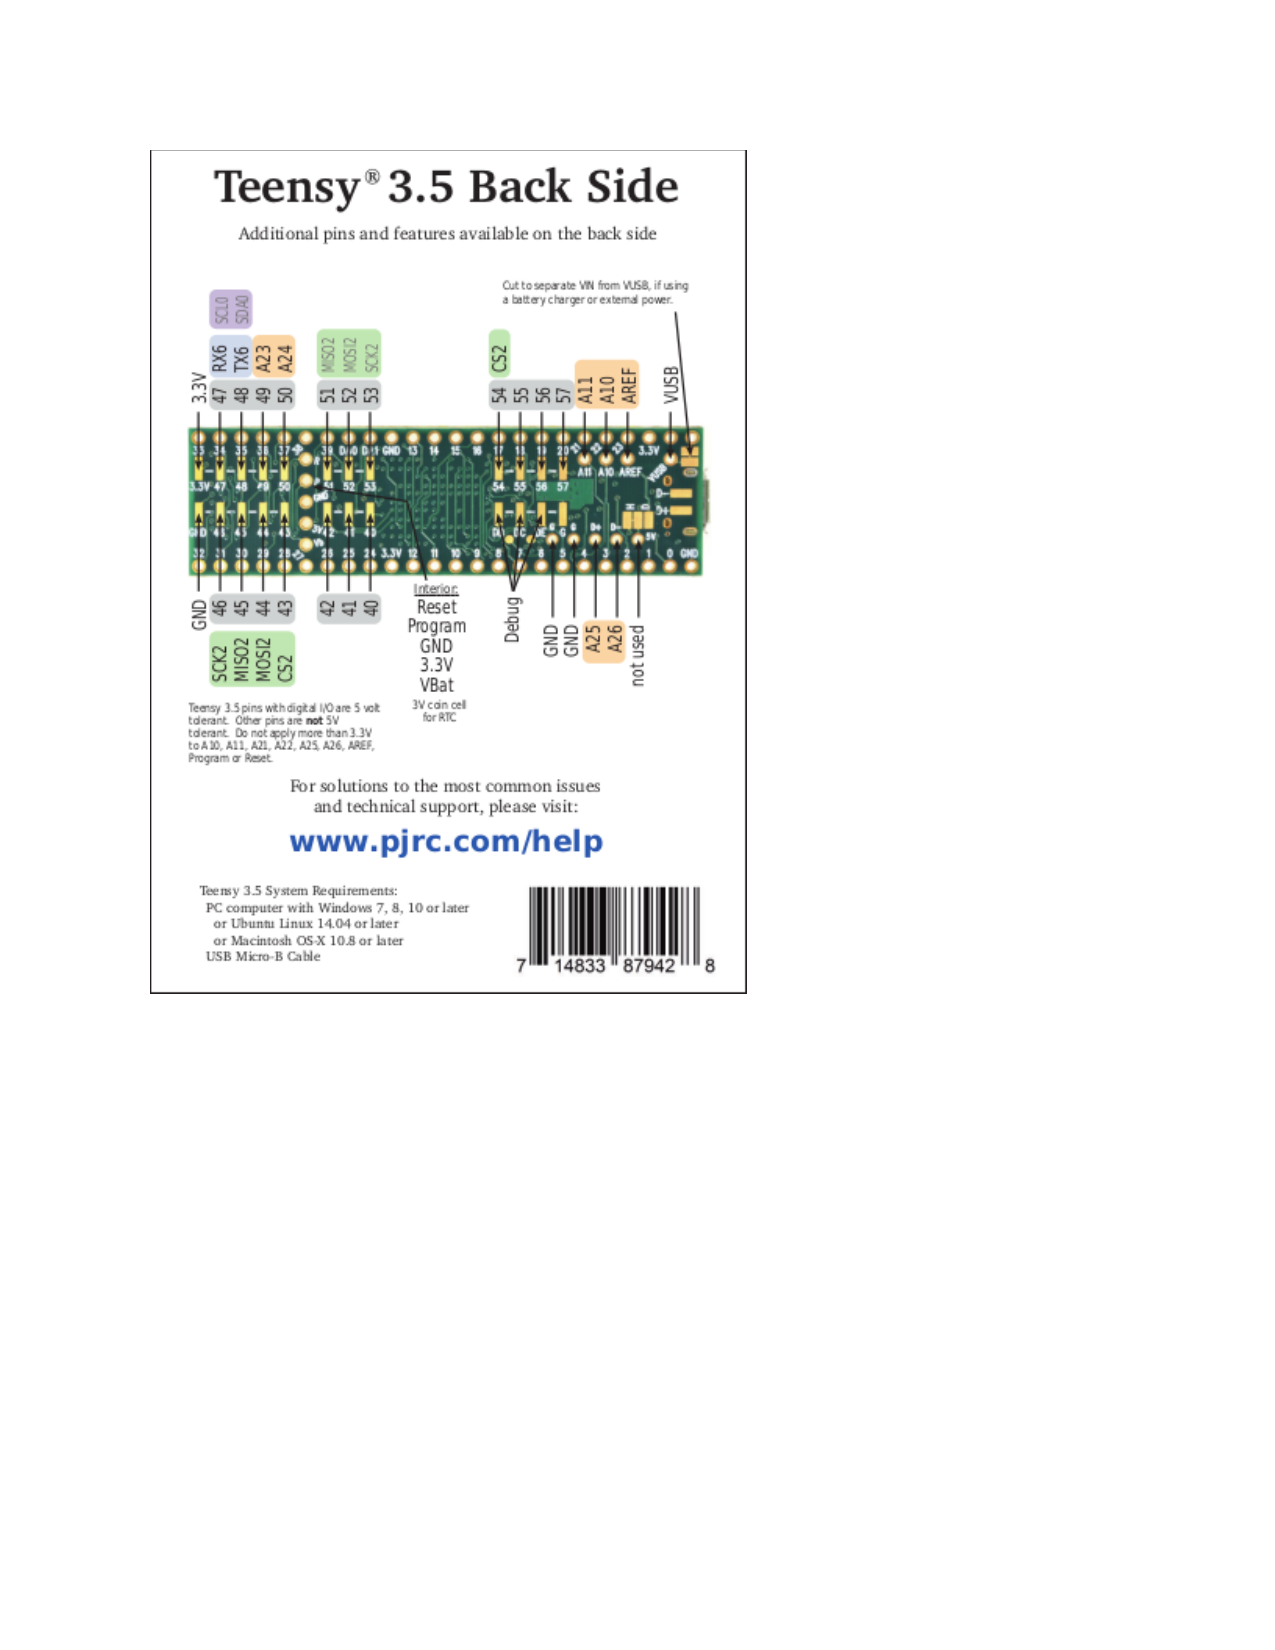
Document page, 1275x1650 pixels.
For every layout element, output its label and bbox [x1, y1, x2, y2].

picture [150, 150, 747, 994]
